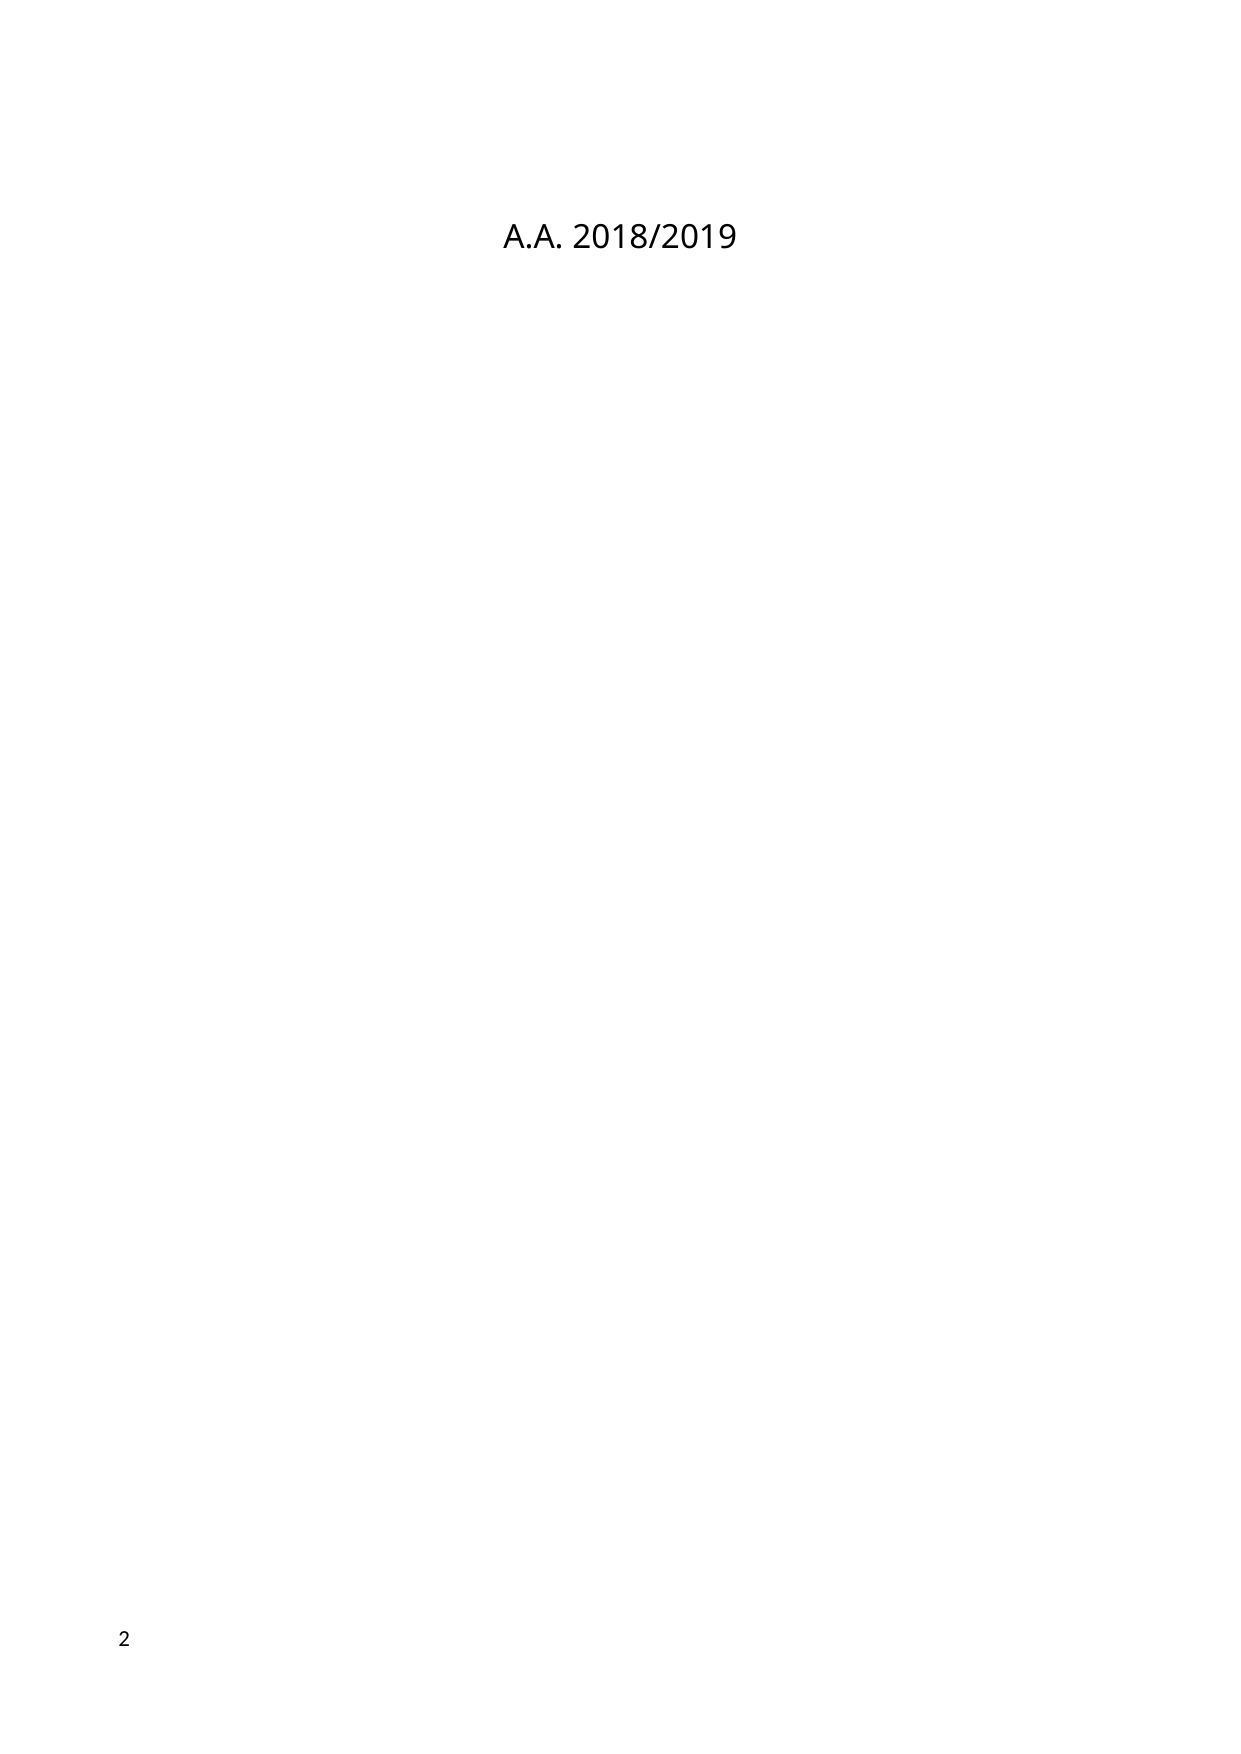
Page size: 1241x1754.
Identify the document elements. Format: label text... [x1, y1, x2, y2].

text A.A. 2018/2019 [118, 212, 1122, 258]
